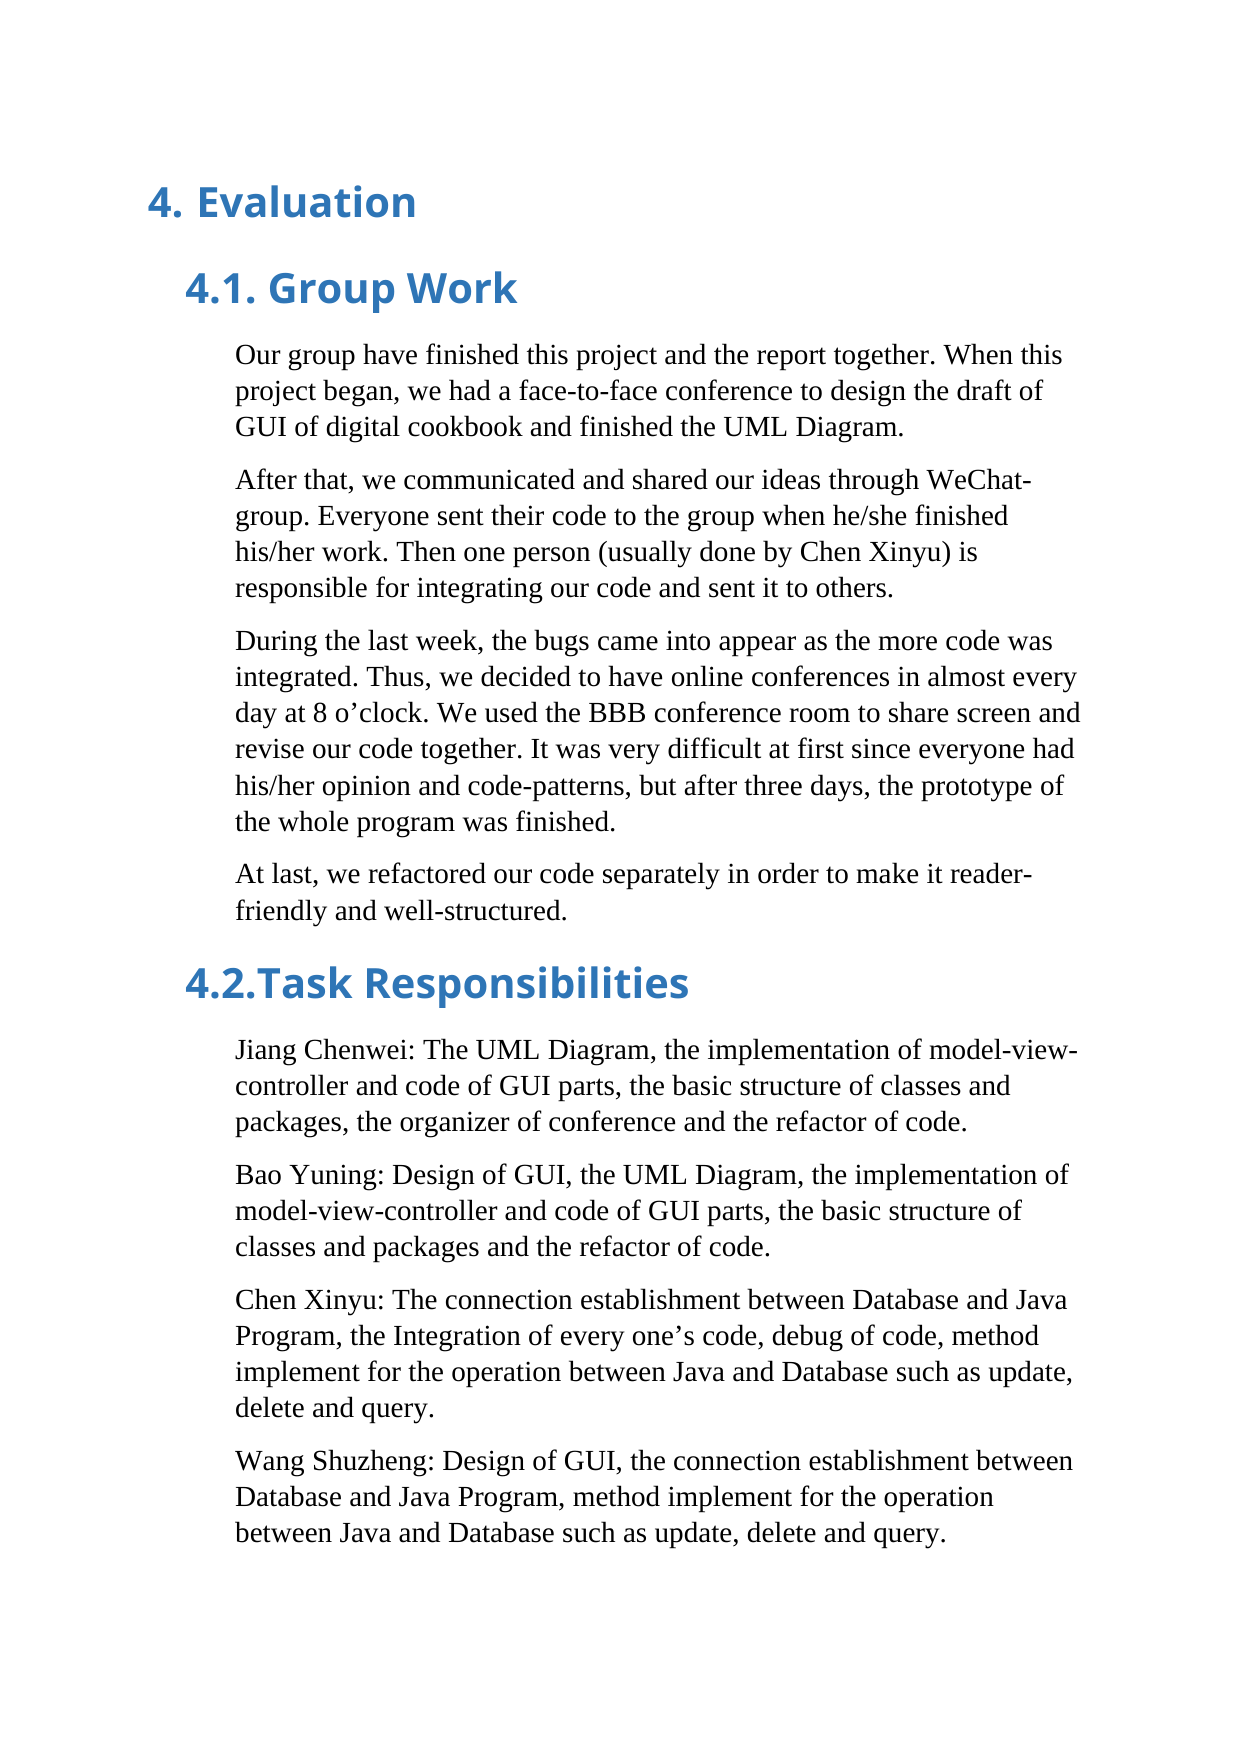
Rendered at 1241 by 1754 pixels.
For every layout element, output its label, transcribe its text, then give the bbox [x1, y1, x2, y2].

text Chen Xinyu: The connection establishment between Database and Java Program, the Integration of every one’s code, debug of code, method implement for the operation between Java and Database such as update, delete and query. [235, 1282, 1093, 1424]
subtitle Evaluation [148, 173, 1093, 229]
text Jiang Chenwei: The UML Diagram, the implementation of model-view-controller and code of GUI parts, the basic structure of classes and packages, the organizer of conference and the refactor of code. [235, 1032, 1093, 1138]
subtitle Group Work [185, 259, 1093, 316]
text Wang Shuzheng: Design of GUI, the connection establishment between Database and Java Program, method implement for the operation between Java and Database such as update, delete and query. [235, 1443, 1093, 1549]
text After that, we communicated and shared our ideas through WeChat-group. Everyone sent their code to the group when he/she finished his/her work. Then one person (usually done by Chen Xinyu) is responsible for integrating our code and sent it to others. [235, 462, 1093, 604]
text During the last week, the bugs came into appear as the more code was integrated. Thus, we decided to have online conferences in almost every day at 8 o’clock. We used the BBB conference room to share screen and revise our code together. It was very difficult at first since everyone had his/her opinion and code-patterns, but after three days, the prototype of the whole program was finished. [235, 623, 1093, 837]
text Bao Yuning: Design of GUI, the UML Diagram, the implementation of model-view-controller and code of GUI parts, the basic structure of classes and packages and the refactor of code. [235, 1157, 1093, 1263]
subtitle Task Responsibilities [185, 954, 1093, 1011]
text Our group have finished this project and the report together. When this project began, we had a face-to-face conference to design the draft of GUI of digital cookbook and finished the UML Diagram. [235, 337, 1093, 443]
text At last, we refactored our code separately in order to make it reader-friendly and well-structured. [235, 857, 1093, 926]
